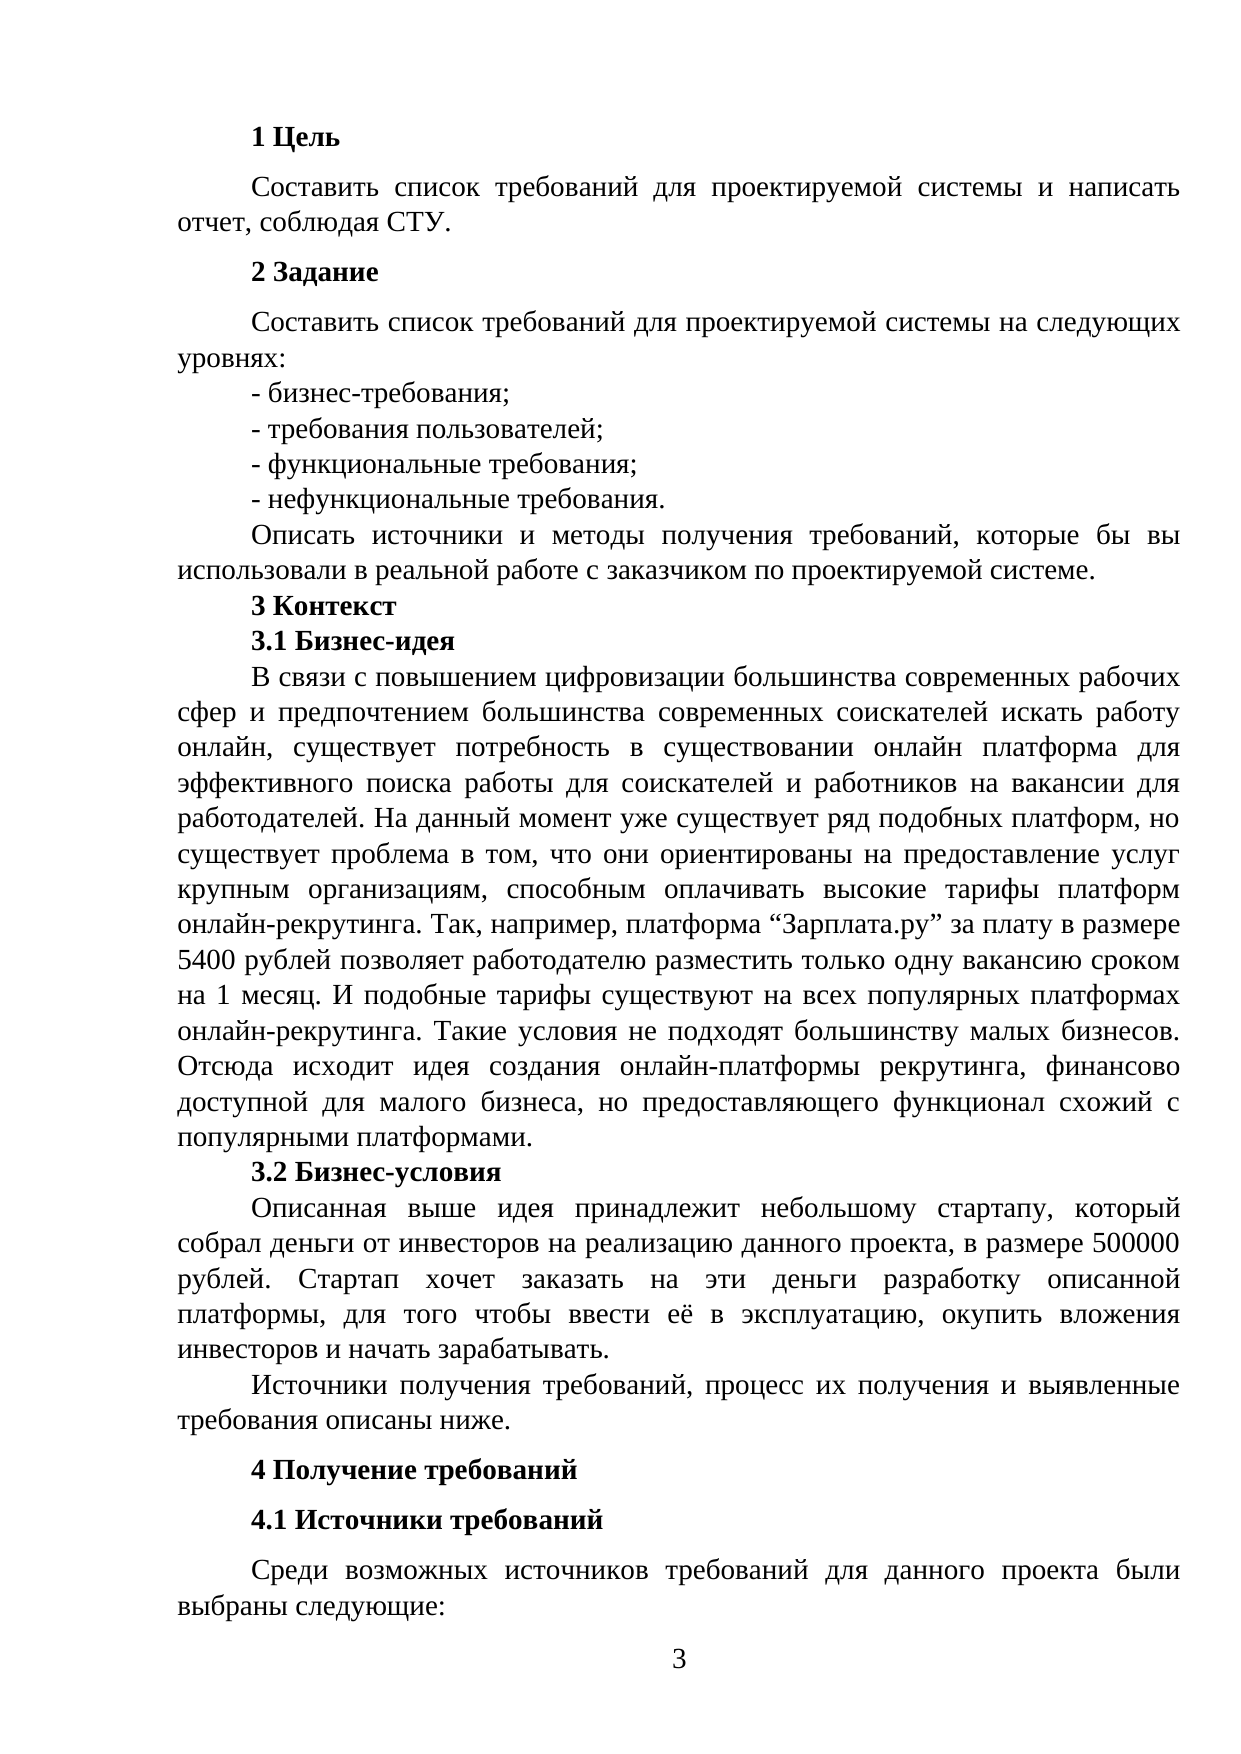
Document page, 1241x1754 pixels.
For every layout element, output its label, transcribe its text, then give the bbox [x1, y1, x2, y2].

text В связи с повышением цифровизации большинства современных рабочих сфер и предпочтением большинства современных соискателей искать работу онлайн, существует потребность в существовании онлайн платформа для эффективного поиска работы для соискателей и работников на вакансии для работодателей. На данный момент уже существует ряд подобных платформ, но существует проблема в том, что они ориентированы на предоставление услуг крупным организациям, способным оплачивать высокие тарифы платформ онлайн-рекрутинга. Так, например, платформа “Зарплата.ру” за плату в размере 5400 рублей позволяет работодателю разместить только одну вакансию сроком на 1 месяц. И подобные тарифы существуют на всех популярных платформах онлайн-рекрутинга. Такие условия не подходят большинству малых бизнесов. Отсюда исходит идея создания онлайн-платформы рекрутинга, финансово доступной для малого бизнеса, но предоставляющего функционал схожий с популярными платформами. [177, 658, 1181, 1153]
text Источники получения требований, процесс их получения и выявленные требования описаны ниже. [177, 1366, 1181, 1437]
text 1 Цель [177, 118, 1181, 153]
text Составить список требований для проектируемой системы на следующих уровнях: [177, 303, 1181, 374]
text 4 Получение требований [177, 1451, 1181, 1487]
text 2 Задание [177, 253, 1181, 289]
text - функциональные требования; [177, 445, 1181, 481]
text Описать источники и методы получения требований, которые бы вы использовали в реальной работе с заказчиком по проектируемой системе. [177, 516, 1181, 587]
text Описанная выше идея принадлежит небольшому стартапу, который собрал деньги от инвесторов на реализацию данного проекта, в размере 500000 рублей. Стартап хочет заказать на эти деньги разработку описанной платформы, для того чтобы ввести её в эксплуатацию, окупить вложения инвесторов и начать зарабатывать. [177, 1189, 1181, 1366]
text 3.1 Бизнес-идея [177, 622, 1181, 658]
text - требования пользователей; [177, 410, 1181, 445]
text 3 Контекст [177, 587, 1181, 622]
text - бизнес-требования; [177, 374, 1181, 410]
text Составить список требований для проектируемой системы и написать отчет, соблюдая СТУ. [177, 168, 1181, 239]
text 4.1 Источники требований [177, 1501, 1181, 1537]
text - нефункциональные требования. [177, 481, 1181, 516]
text 3.2 Бизнес-условия [177, 1153, 1181, 1189]
text Среди возможных источников требований для данного проекта были выбраны следующие: [177, 1551, 1181, 1622]
